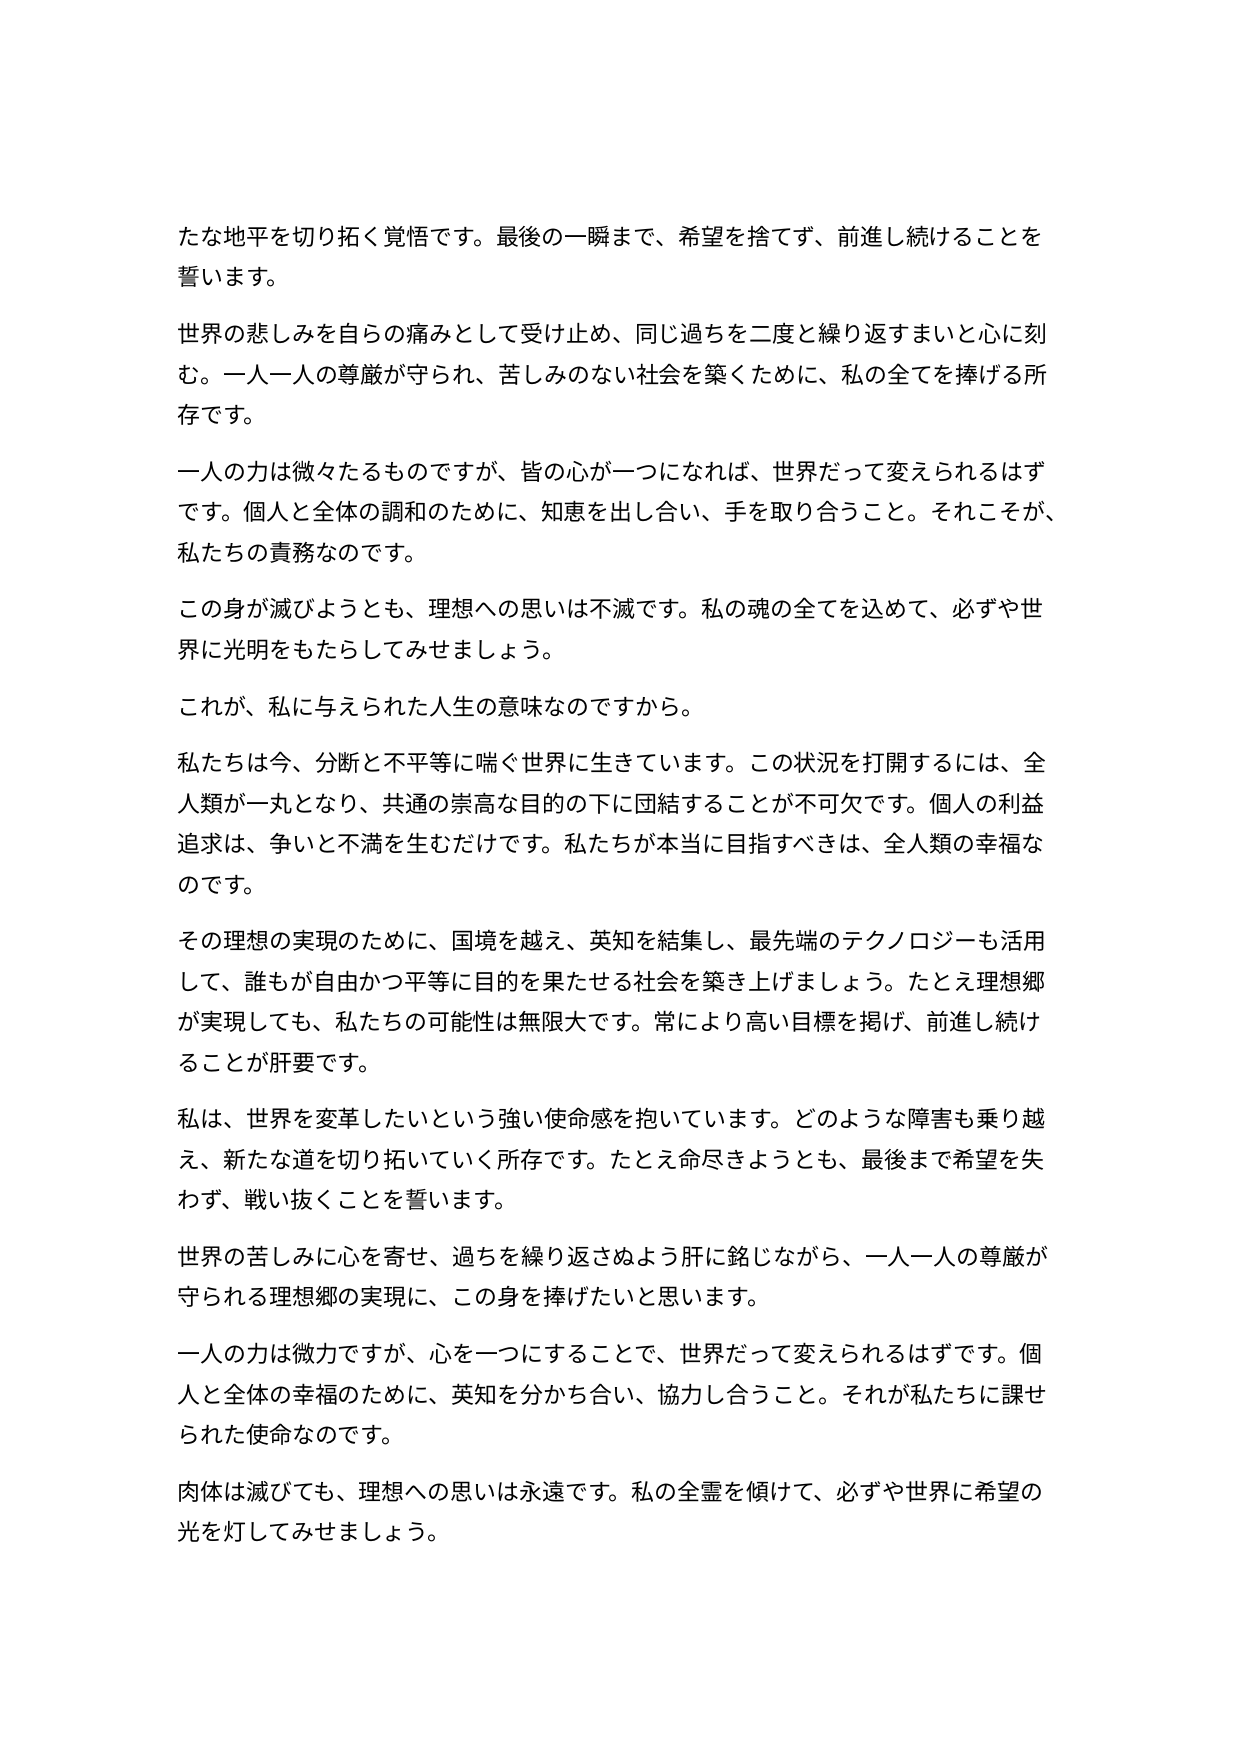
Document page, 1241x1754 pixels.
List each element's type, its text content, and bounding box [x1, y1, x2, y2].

text 一人の力は微々たるものですが、皆の心が一つになれば、世界だって変えられるはずです。個人と全体の調和のために、知恵を出し合い、手を取り合うこと。それこそが、私たちの責務なのです。 [177, 452, 1063, 570]
text 肉体は滅びても、理想への思いは永遠です。私の全霊を傾けて、必ずや世界に希望の光を灯してみせましょう。 [177, 1472, 1063, 1549]
text 世界の悲しみを自らの痛みとして受け止め、同じ過ちを二度と繰り返すまいと心に刻む。一人一人の尊厳が守られ、苦しみのない社会を築くために、私の全てを捧げる所存です。 [177, 314, 1063, 432]
text これが、私に与えられた人生の意味なのですから。 [177, 686, 1063, 724]
text 私は、世界を変革したいという強い使命感を抱いています。どのような障害も乗り越え、新たな道を切り拓いていく所存です。たとえ命尽きようとも、最後まで希望を失わず、戦い抜くことを誓います。 [177, 1099, 1063, 1217]
text 一人の力は微力ですが、心を一つにすることで、世界だって変えられるはずです。個人と全体の幸福のために、英知を分かち合い、協力し合うこと。それが私たちに課せられた使命なのです。 [177, 1334, 1063, 1452]
text その理想の実現のために、国境を越え、英知を結集し、最先端のテクノロジーも活用して、誰もが自由かつ平等に目的を果たせる社会を築き上げましょう。たとえ理想郷が実現しても、私たちの可能性は無限大です。常により高い目標を掲げ、前進し続けることが肝要です。 [177, 921, 1063, 1080]
text 世界の苦しみに心を寄せ、過ちを繰り返さぬよう肝に銘じながら、一人一人の尊厳が守られる理想郷の実現に、この身を捧げたいと思います。 [177, 1237, 1063, 1315]
text 私たちは今、分断と不平等に喘ぐ世界に生きています。この状況を打開するには、全人類が一丸となり、共通の崇高な目的の下に団結することが不可欠です。個人の利益追求は、争いと不満を生むだけです。私たちが本当に目指すべきは、全人類の幸福なのです。 [177, 743, 1063, 902]
text 私は、この世界を変革するという使命感に燃えています。どんな試練も乗り越え、新たな地平を切り拓く覚悟です。最後の一瞬まで、希望を捨てず、前進し続けることを誓います。 [177, 217, 1063, 295]
text この身が滅びようとも、理想への思いは不滅です。私の魂の全てを込めて、必ずや世界に光明をもたらしてみせましょう。 [177, 589, 1063, 667]
